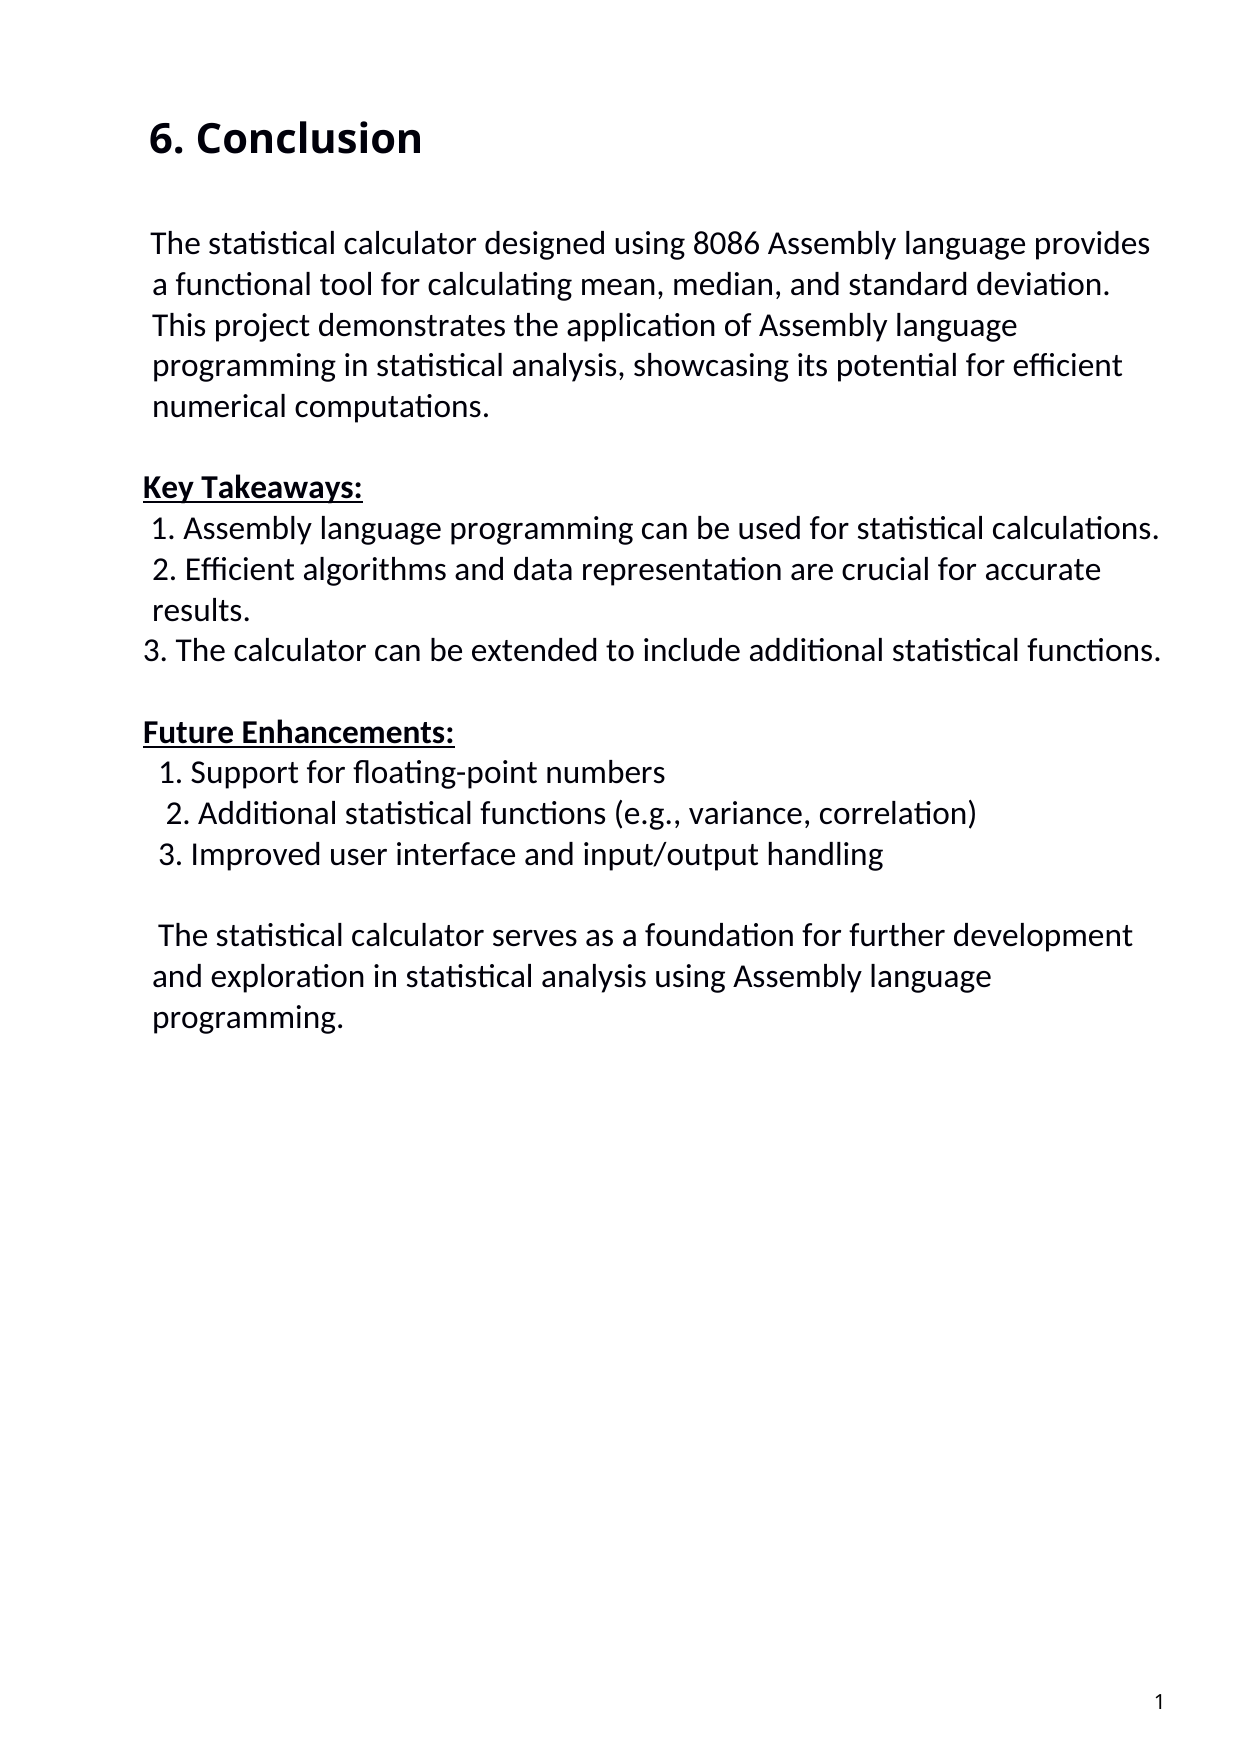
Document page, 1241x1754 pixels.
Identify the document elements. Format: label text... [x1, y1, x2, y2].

text Future Enhancements: [75, 711, 1165, 752]
text 3. Improved user interface and input/output handling [75, 833, 1165, 874]
text 1. Assembly language programming can be used for statistical calculations. 2. Efficient algorithms and data representation are crucial for accurate results. [75, 507, 1165, 629]
text The statistical calculator designed using 8086 Assembly language provides a functional tool for calculating mean, median, and standard deviation. This project demonstrates the application of Assembly language programming in statistical analysis, showcasing its potential for efficient numerical computations. [75, 222, 1165, 426]
text 3. The calculator can be extended to include additional statistical functions. [75, 629, 1165, 670]
text Key Takeaways: [75, 466, 1165, 507]
text 1. Support for floating-point numbers [75, 752, 1165, 792]
text 2. Additional statistical functions (e.g., variance, correlation) [75, 792, 1165, 833]
text The statistical calculator serves as a foundation for further development and exploration in statistical analysis using Assembly language programming. [75, 914, 1165, 1037]
text 6. Conclusion [75, 108, 1165, 165]
